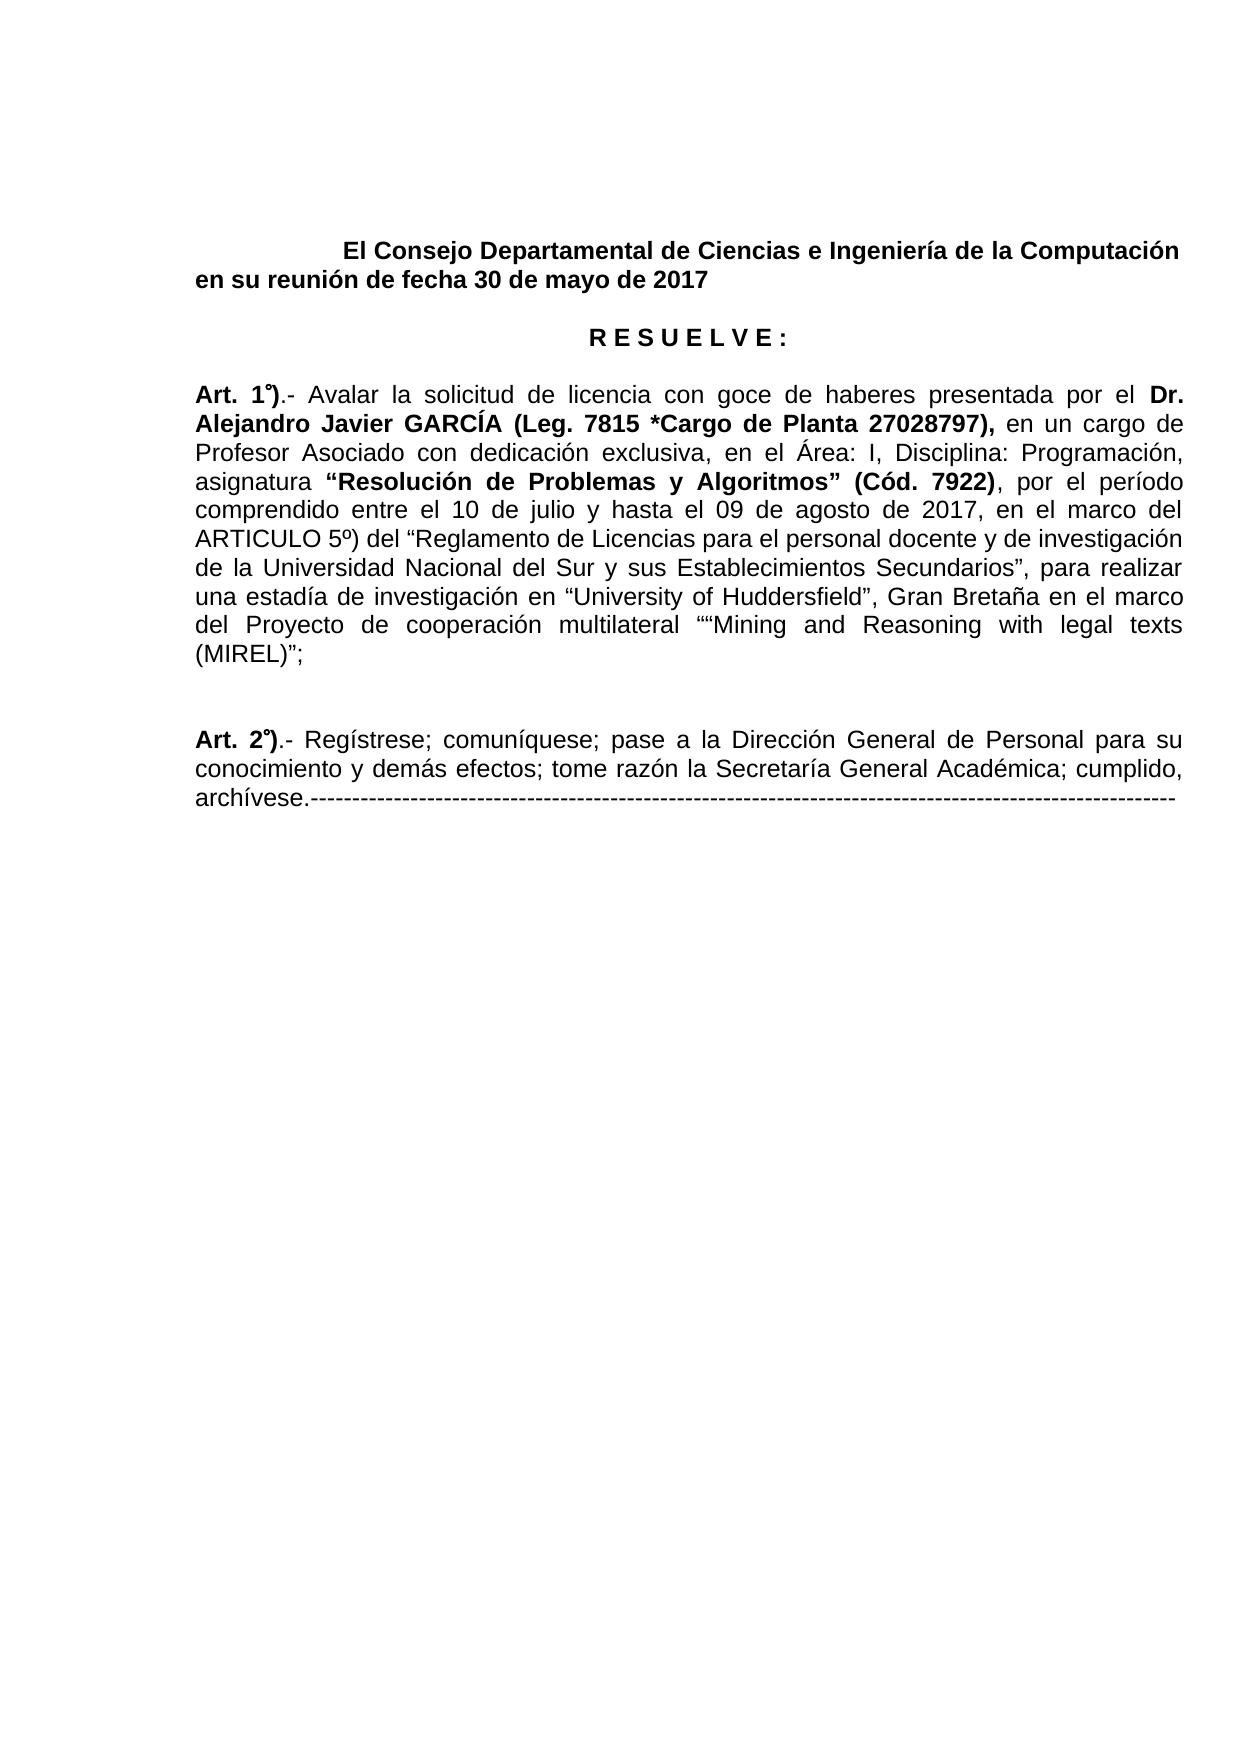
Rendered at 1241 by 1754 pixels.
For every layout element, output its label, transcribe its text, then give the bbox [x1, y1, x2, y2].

text Art. 2).- Regístrese; comuníquese; pase a la Dirección General de Personal para su conocimiento y demás efectos; tome razón la Secretaría General Académica; cumplido, archívese.-------------------------------------------------------------------------------------------------------- [195, 725, 1184, 812]
text R E S U E L V E : [195, 322, 1181, 351]
text Art. 1).- Avalar la solicitud de licencia con goce de haberes presentada por el Dr. Alejandro Javier GARCÍA (Leg. 7815 *Cargo de Planta 27028797), en un cargo de Profesor Asociado con dedicación exclusiva, en el Área: I, Disciplina: Programación, asignatura “Resolución de Problemas y Algoritmos” (Cód. 7922), por el período comprendido entre el 10 de julio y hasta el 09 de agosto de 2017, en el marco del ARTICULO 5º) del “Reglamento de Licencias para el personal docente y de investigación de la Universidad Nacional del Sur y sus Establecimientos Secundarios”, para realizar una estadía de investigación en “University of Huddersfield”, Gran Bretaña en el marco del Proyecto de cooperación multilateral ““Mining and Reasoning with legal texts (MIREL)”; [195, 380, 1184, 668]
text El Consejo Departamental de Ciencias e Ingeniería de la Computación en su reunión de fecha 30 de mayo de 2017 [195, 236, 1181, 294]
